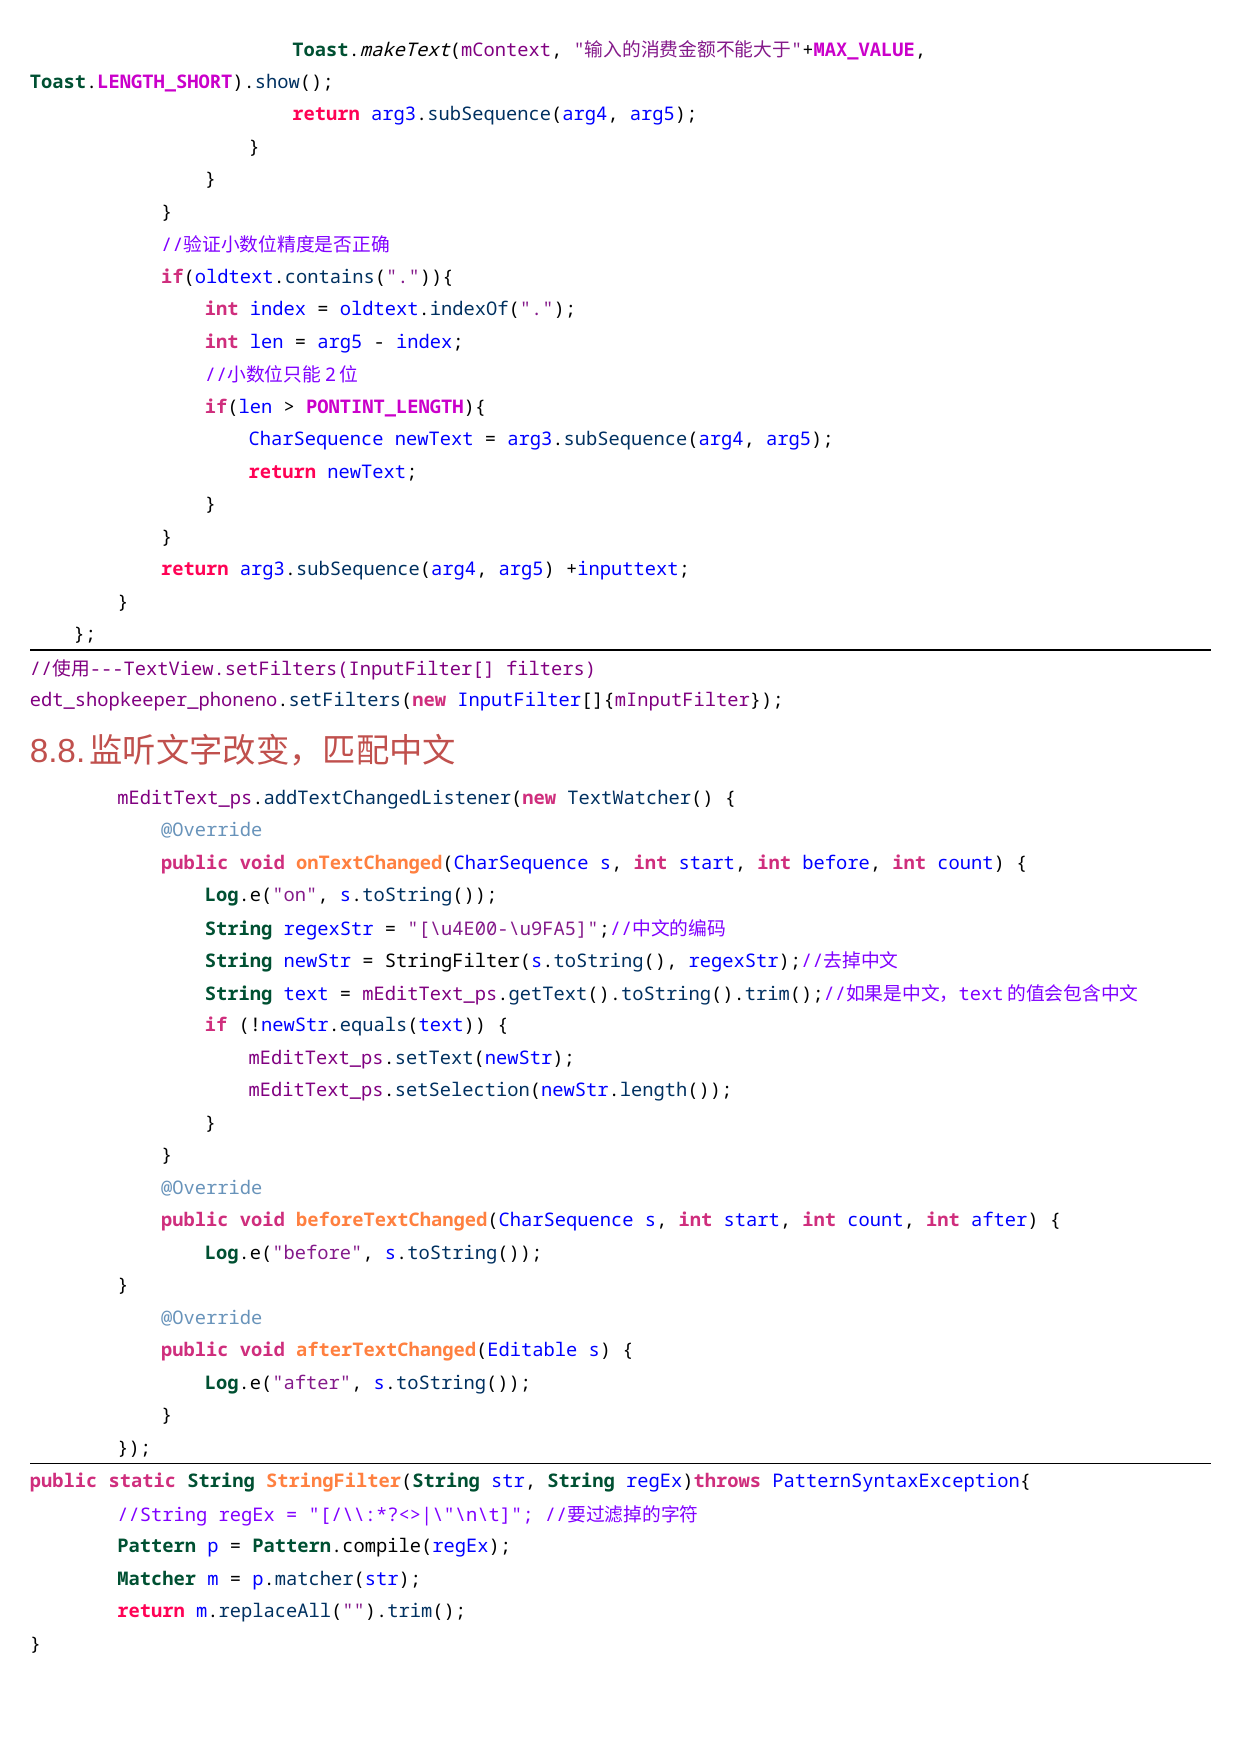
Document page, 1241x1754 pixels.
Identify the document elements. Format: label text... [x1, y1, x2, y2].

text return m.replaceAll("").trim(); [29, 1594, 1211, 1627]
text public void beforeTextChanged(CharSequence s, int start, int count, int after) { [29, 1203, 1211, 1236]
text Pattern p = Pattern.compile(regEx); [29, 1529, 1211, 1562]
text mEditText_ps.addTextChangedListener(new TextWatcher() { [73, 781, 1211, 813]
text String newStr = StringFilter(s.toString(), regexStr);//去掉中文 [29, 943, 1211, 976]
text } [29, 1138, 1211, 1171]
text mEditText_ps.setText(newStr); [29, 1041, 1211, 1073]
list }); [29, 1431, 1211, 1464]
text //使用---TextView.setFilters(InputFilter[] filters) [29, 651, 1211, 683]
text Matcher m = p.matcher(str); [29, 1562, 1211, 1594]
text } [29, 194, 1211, 227]
text String text = mEditText_ps.getText().toString().trim();//如果是中文，text的值会包含中文 [29, 976, 1211, 1008]
text if (!newStr.equals(text)) { [29, 1008, 1211, 1041]
text } [29, 519, 1211, 552]
subtitle 监听文字改变，匹配中文 [29, 716, 1211, 781]
text return arg3.subSequence(arg4, arg5) +inputtext; [29, 552, 1211, 584]
text } [29, 1106, 1211, 1138]
list } [29, 1627, 1211, 1659]
text int index = oldtext.indexOf("."); [29, 292, 1211, 324]
text Toast.makeText(mContext, "输入的消费金额不能大于"+MAX_VALUE, Toast.LENGTH_SHORT).show(); [29, 32, 1211, 97]
text } [29, 129, 1211, 162]
text public static String StringFilter(String str, String regEx)throws PatternSyntaxException{ [29, 1464, 1211, 1497]
text public void afterTextChanged(Editable s) { [29, 1333, 1211, 1366]
text CharSequence newText = arg3.subSequence(arg4, arg5); [29, 422, 1211, 454]
text }; [29, 617, 1211, 651]
text } [29, 1398, 1211, 1431]
text //String regEx = "[/\\:*?<>|\"\n\t]"; //要过滤掉的字符 [29, 1497, 1211, 1529]
text edt_shopkeeper_phoneno.setFilters(new InputFilter[]{mInputFilter}); [29, 683, 1211, 716]
text return arg3.subSequence(arg4, arg5); [29, 97, 1211, 129]
text } [29, 162, 1211, 194]
text //验证小数位精度是否正确 [29, 227, 1211, 259]
text Log.e("before", s.toString()); [29, 1236, 1211, 1268]
text Log.e("after", s.toString()); [29, 1366, 1211, 1398]
text Log.e("on", s.toString()); [29, 878, 1211, 911]
text @Override [29, 813, 1211, 846]
text } [29, 1268, 1211, 1301]
text if(oldtext.contains(".")){ [29, 259, 1211, 292]
text } [29, 487, 1211, 519]
text @Override [29, 1171, 1211, 1203]
text return newText; [29, 454, 1211, 487]
text @Override [29, 1301, 1211, 1333]
text String regexStr = "[\u4E00-\u9FA5]";//中文的编码 [29, 911, 1211, 943]
text //小数位只能2位 [29, 357, 1211, 389]
text int len = arg5 - index; [29, 324, 1211, 357]
text mEditText_ps.setSelection(newStr.length()); [29, 1073, 1211, 1106]
text public void onTextChanged(CharSequence s, int start, int before, int count) { [29, 846, 1211, 878]
text } [29, 584, 1211, 617]
text if(len > PONTINT_LENGTH){ [29, 389, 1211, 422]
